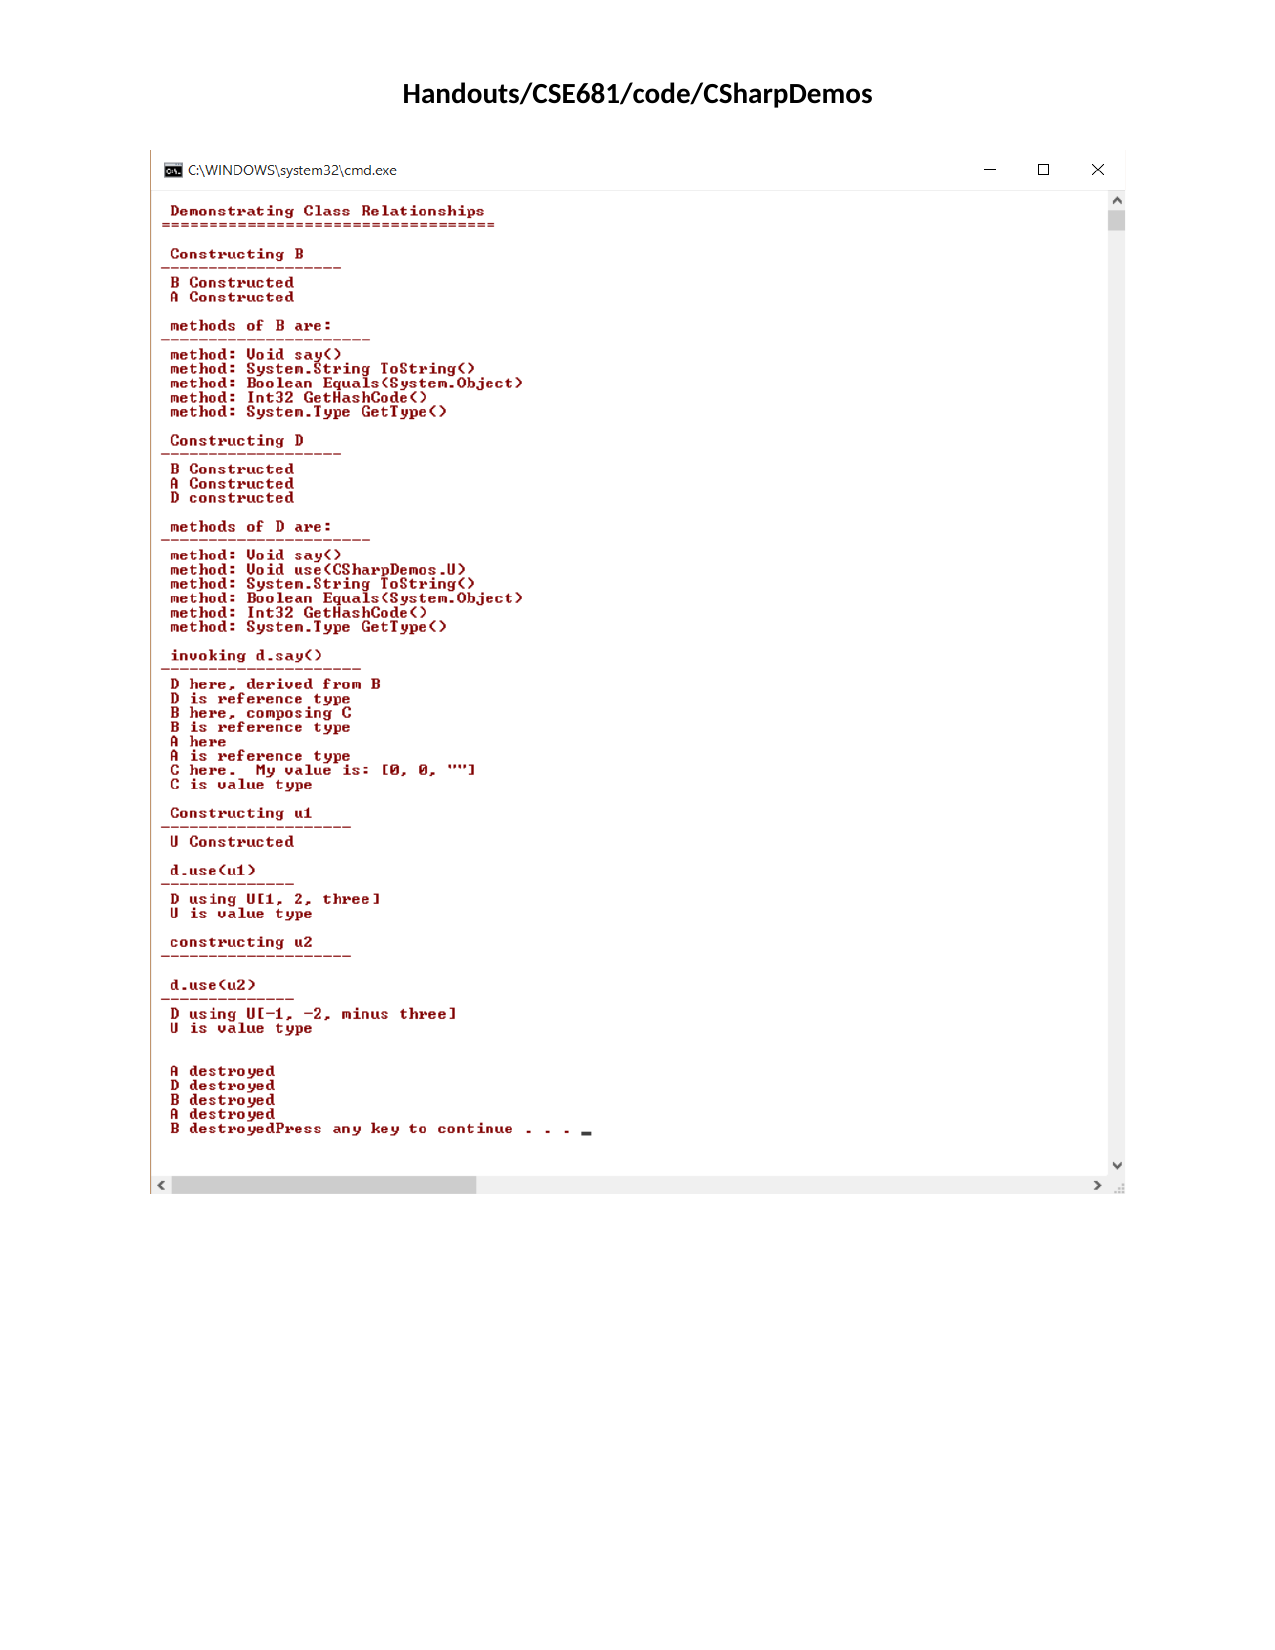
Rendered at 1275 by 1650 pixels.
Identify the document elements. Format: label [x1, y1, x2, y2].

picture [150, 150, 1125, 1194]
